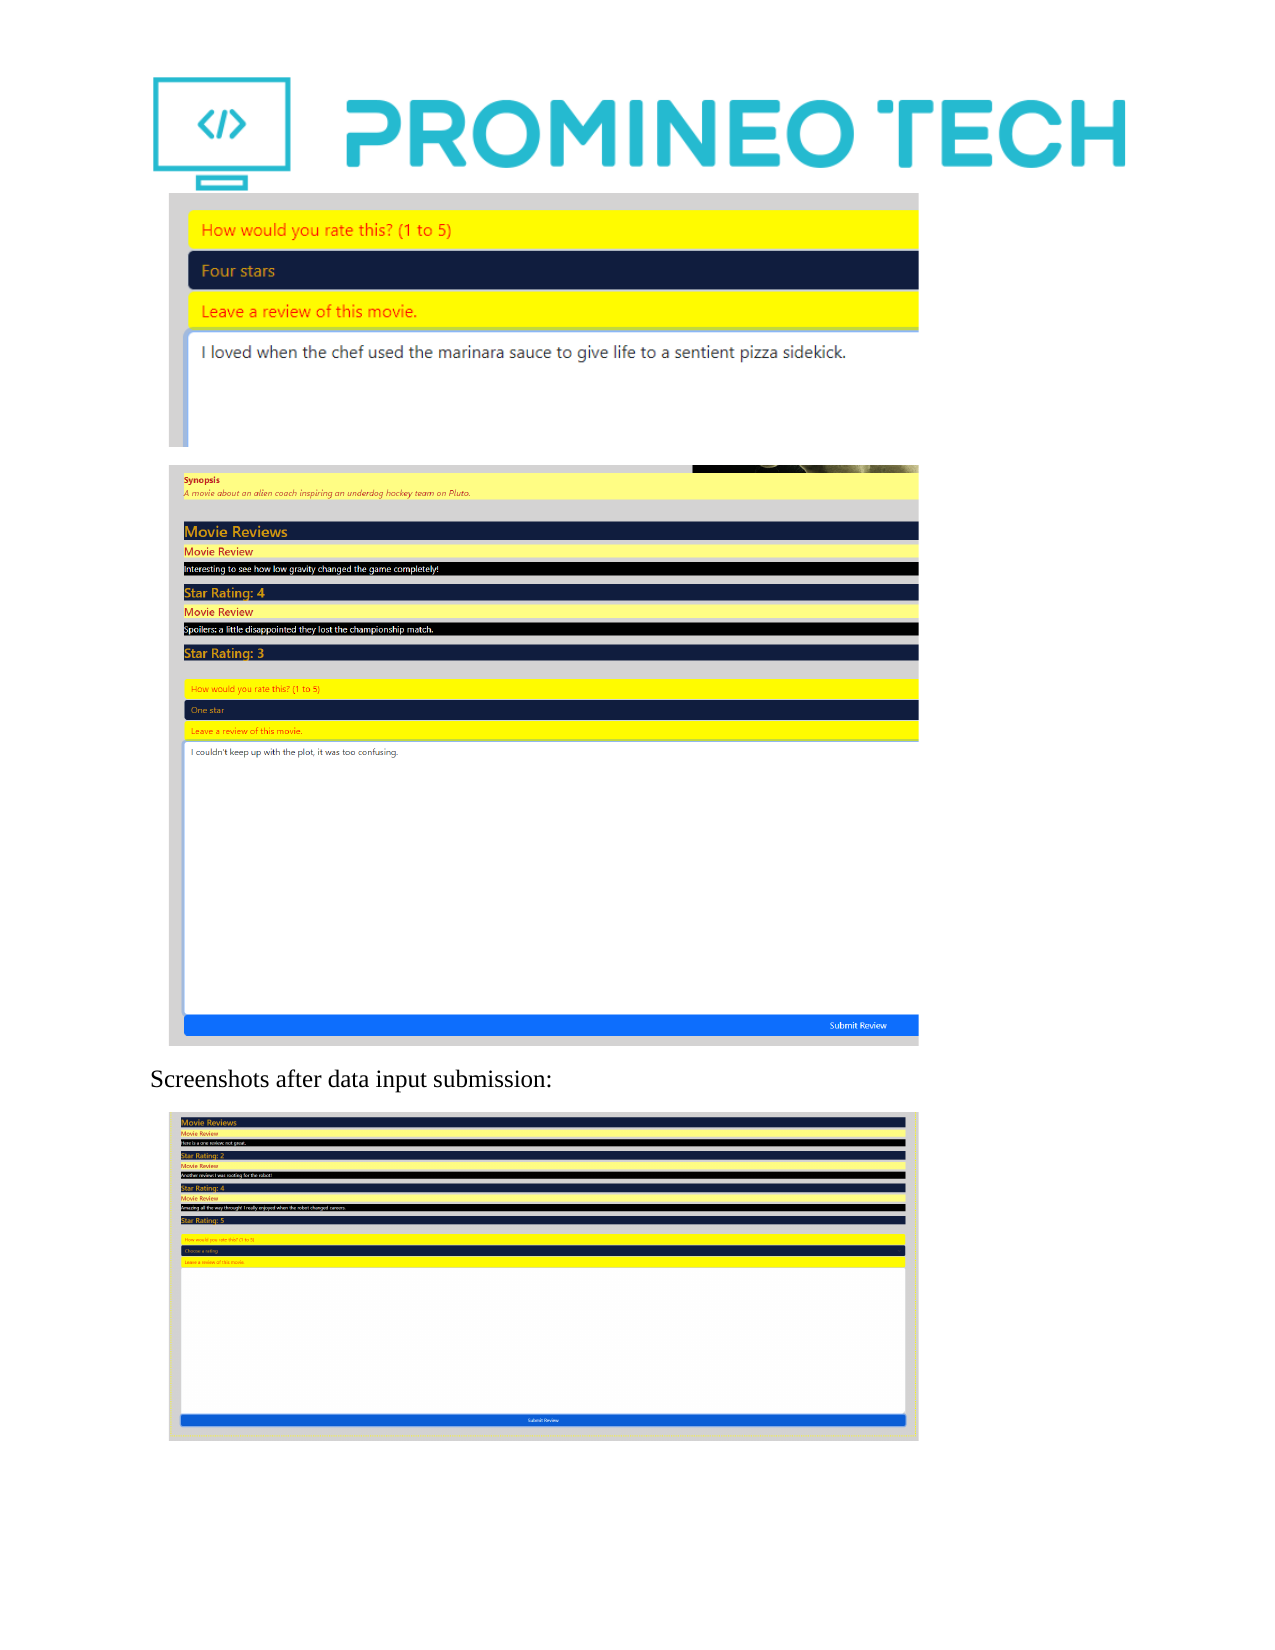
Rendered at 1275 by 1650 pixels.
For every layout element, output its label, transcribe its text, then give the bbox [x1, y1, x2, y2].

text Screenshots after data input submission: [150, 1064, 1125, 1093]
picture [150, 75, 1125, 194]
